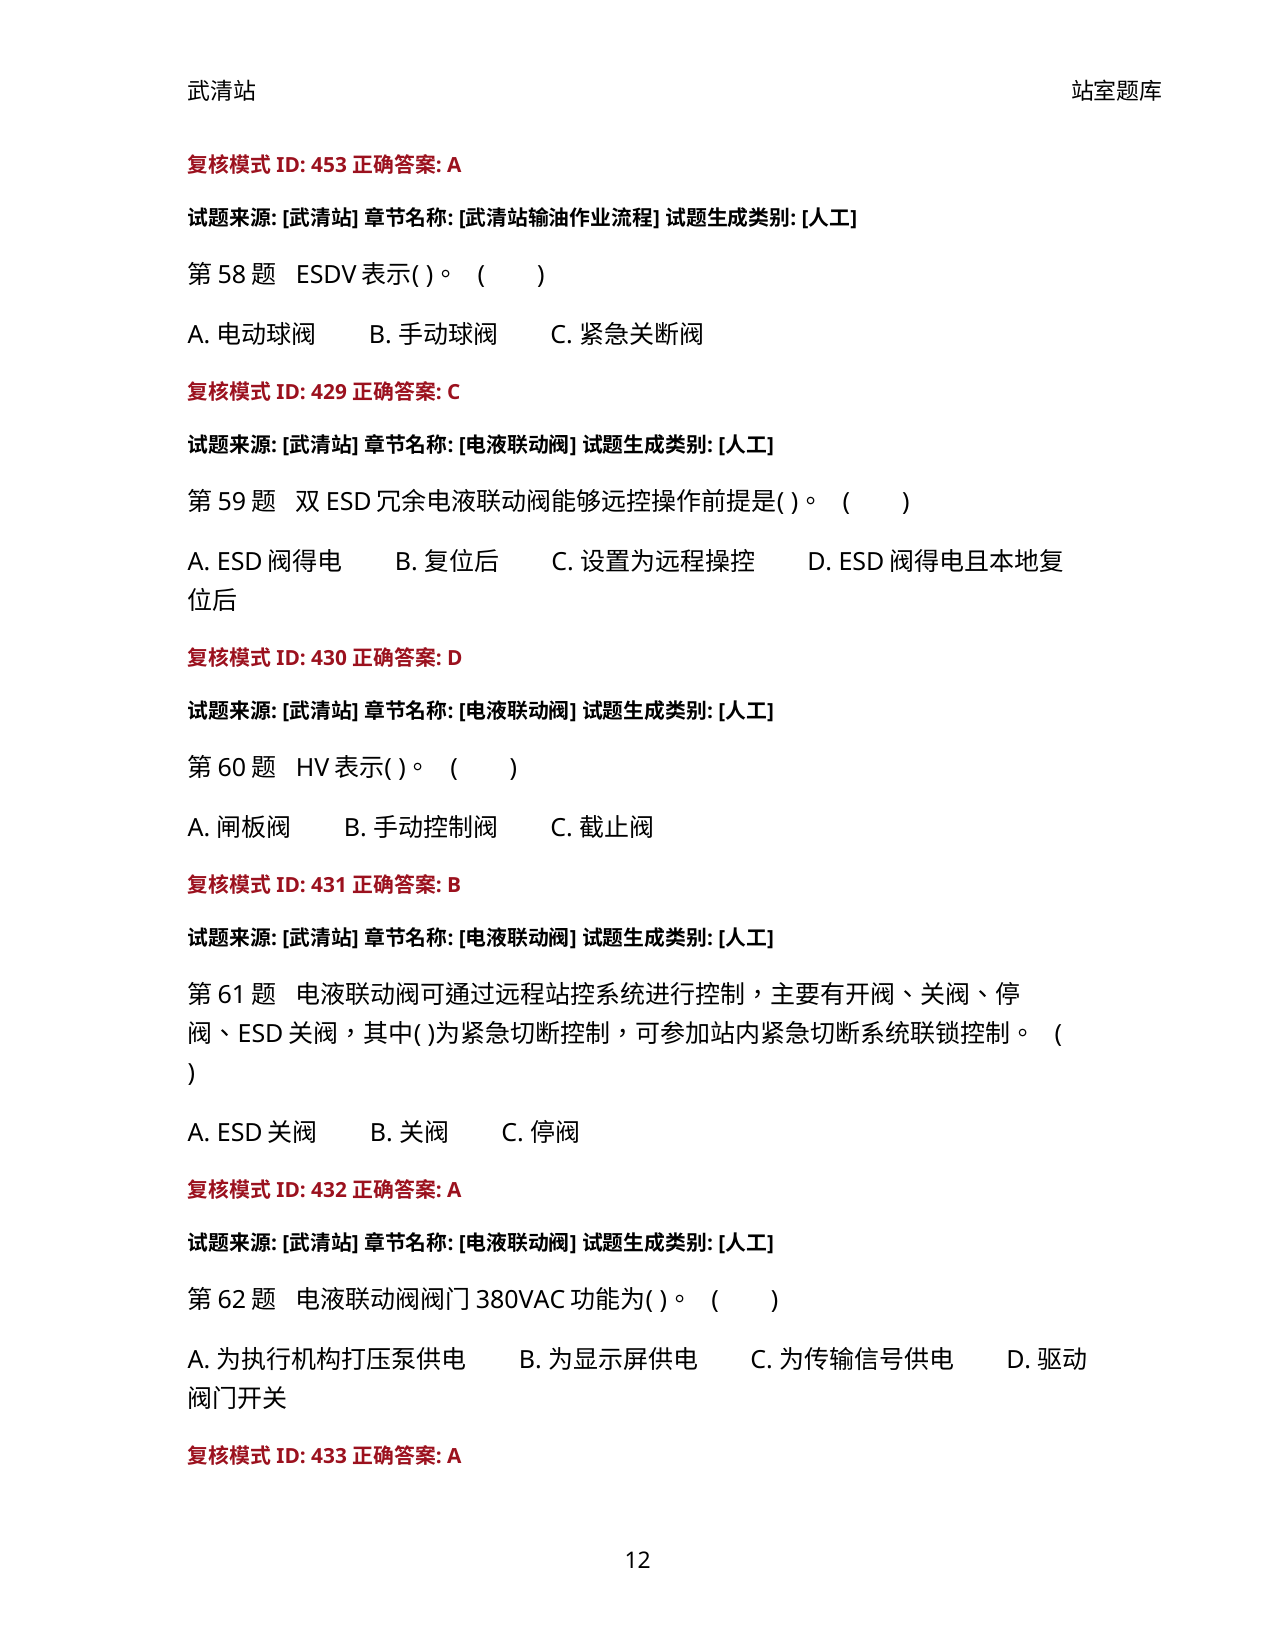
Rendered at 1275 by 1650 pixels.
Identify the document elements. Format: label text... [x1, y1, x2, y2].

text 试题来源: [武清站] 章节名称: [电液联动阀] 试题生成类别: [人工] [187, 923, 1087, 952]
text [187, 203, 1087, 232]
text A. 闸板阀 B. 手动控制阀 C. 截止阀 [187, 810, 1087, 844]
text 复核模式 ID: 431 正确答案: B [187, 870, 1087, 898]
text A. 为执行机构打压泵供电 B. 为显示屏供电 C. 为传输信号供电 D. 驱动阀门开关 [187, 1342, 1087, 1415]
text 试题来源: [武清站] 章节名称: [电液联动阀] 试题生成类别: [人工] [187, 696, 1087, 725]
text 复核模式 ID: 432 正确答案: A [187, 1175, 1087, 1203]
text A. 电动球阀 B. 手动球阀 C. 紧急关断阀 [187, 317, 1087, 351]
text 第60题 HV表示( )。 ( ) [187, 750, 1087, 784]
text 第59题 双ESD冗余电液联动阀能够远控操作前提是( )。 ( ) [187, 484, 1087, 518]
text A. ESD关阀 B. 关阀 C. 停阀 [187, 1115, 1087, 1149]
text 第61题 电液联动阀可通过远程站控系统进行控制，主要有开阀、关阀、停阀、ESD关阀，其中( )为紧急切断控制，可参加站内紧急切断系统联锁控制。 ( ) [187, 977, 1087, 1089]
text 复核模式 ID: 433 正确答案: A [187, 1441, 1087, 1469]
text A. ESD阀得电 B. 复位后 C. 设置为远程操控 D. ESD阀得电且本地复位后 [187, 544, 1087, 617]
text 第62题 电液联动阀阀门380VAC功能为( )。 ( ) [187, 1282, 1087, 1316]
text 复核模式 ID: 429 正确答案: C [187, 377, 1087, 405]
text 复核模式 ID: 430 正确答案: D [187, 643, 1087, 671]
text 试题来源: [武清站] 章节名称: [电液联动阀] 试题生成类别: [人工] [187, 430, 1087, 459]
text 第58题 ESDV表示( )。 ( ) [187, 257, 1087, 291]
text 试题来源: [武清站] 章节名称: [电液联动阀] 试题生成类别: [人工] [187, 1228, 1087, 1257]
text 复核模式 ID: 453 正确答案: A [187, 150, 1087, 178]
